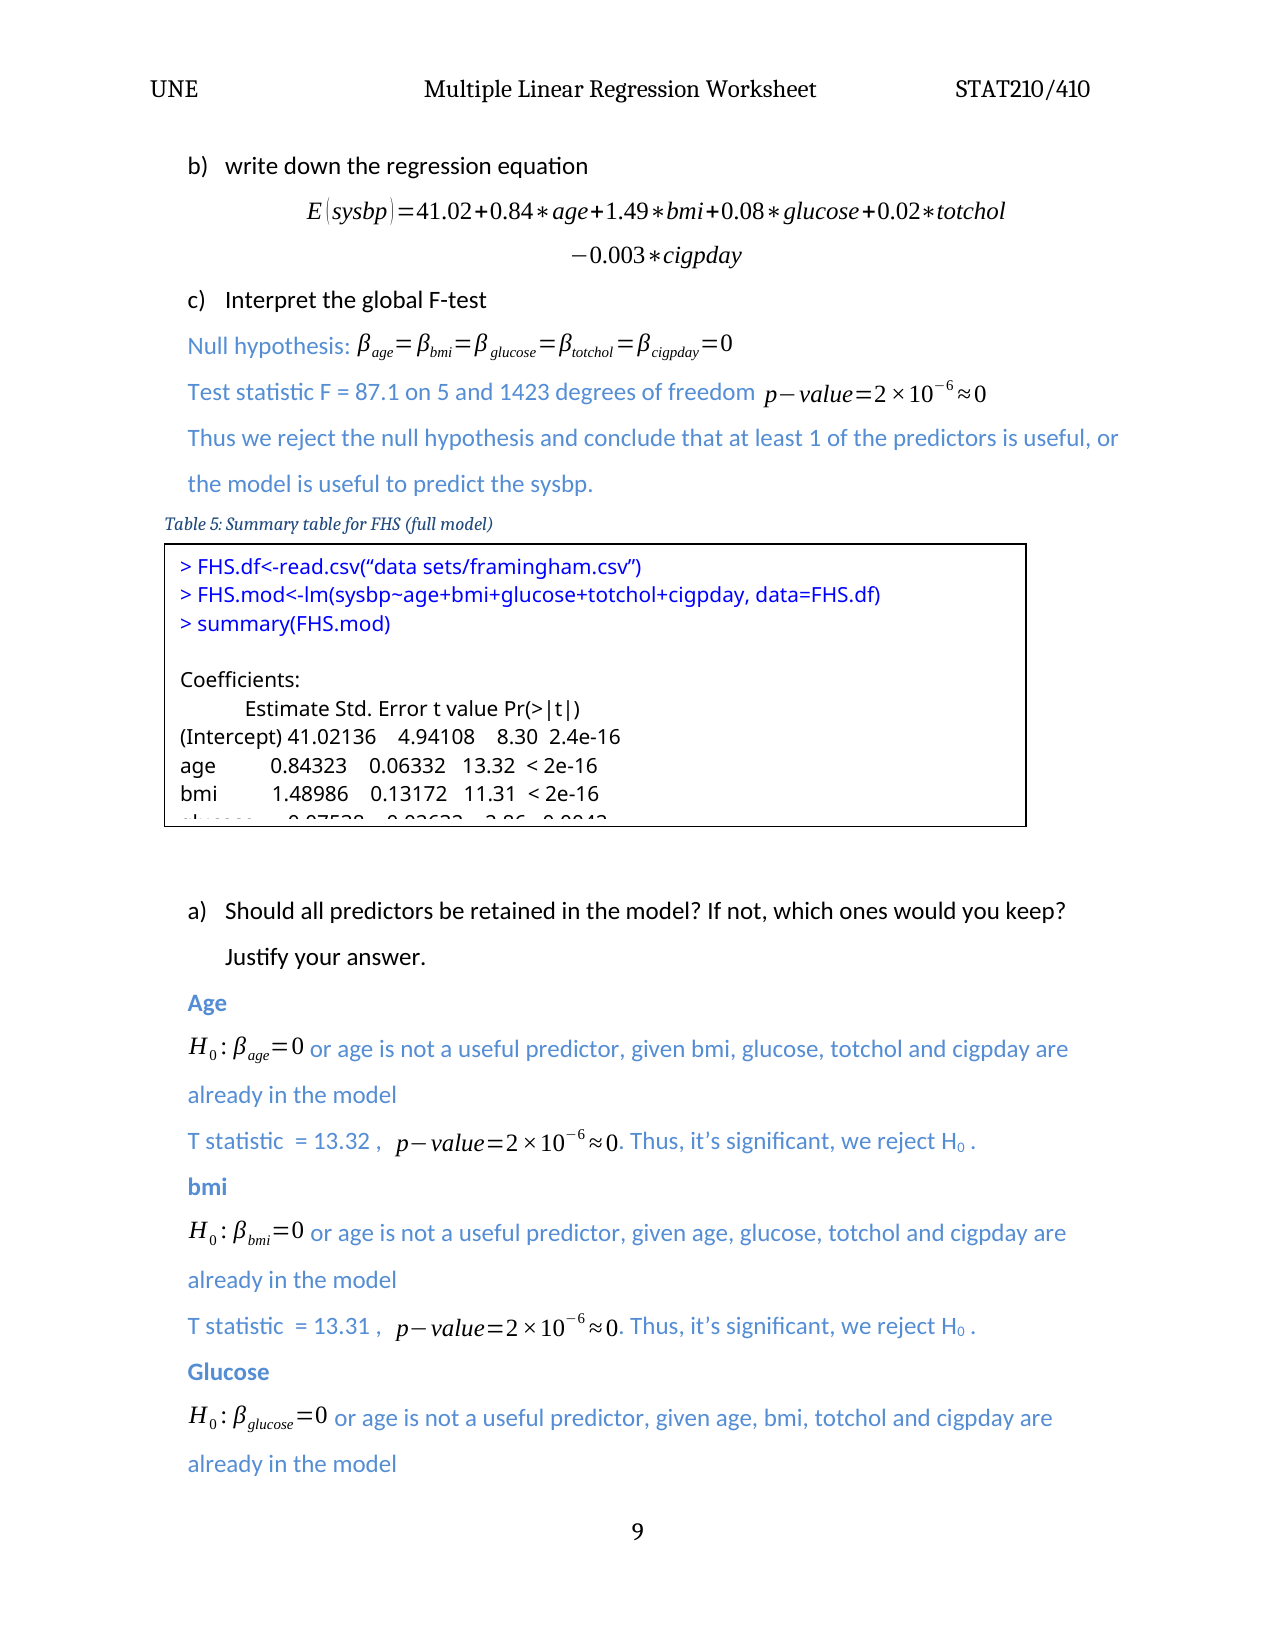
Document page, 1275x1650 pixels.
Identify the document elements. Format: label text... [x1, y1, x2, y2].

list Interpret the global F-test [187, 284, 1125, 314]
text or age is not a useful predictor, given age, glucose, totchol and cigpday are already in the model [187, 1217, 1125, 1294]
text or age is not a useful predictor, given age, bmi, totchol and cigpday are already in the model [187, 1402, 1125, 1479]
text T statistic = 13.31 , . Thus, it’s significant, we reject H0 . [187, 1309, 1125, 1341]
text Glucose [187, 1356, 1125, 1386]
text Test statistic F = 87.1 on 5 and 1423 degrees of freedom [187, 376, 1125, 407]
text bmi [187, 1171, 1125, 1202]
text Thus we reject the null hypothesis and conclude that at least 1 of the predictors is useful, or the model is useful to predict the sysbp. [187, 422, 1125, 499]
list write down the regression equation [187, 150, 1125, 181]
text or age is not a useful predictor, given bmi, glucose, totchol and cigpday are already in the model [187, 1033, 1125, 1110]
text Null hypothesis: [187, 329, 1125, 361]
text Age [187, 987, 1125, 1017]
text T statistic = 13.32 , . Thus, it’s significant, we reject H0 . [187, 1125, 1125, 1156]
list Should all predictors be retained in the model? If not, which ones would you keep? Justify your answer. [187, 895, 1125, 972]
